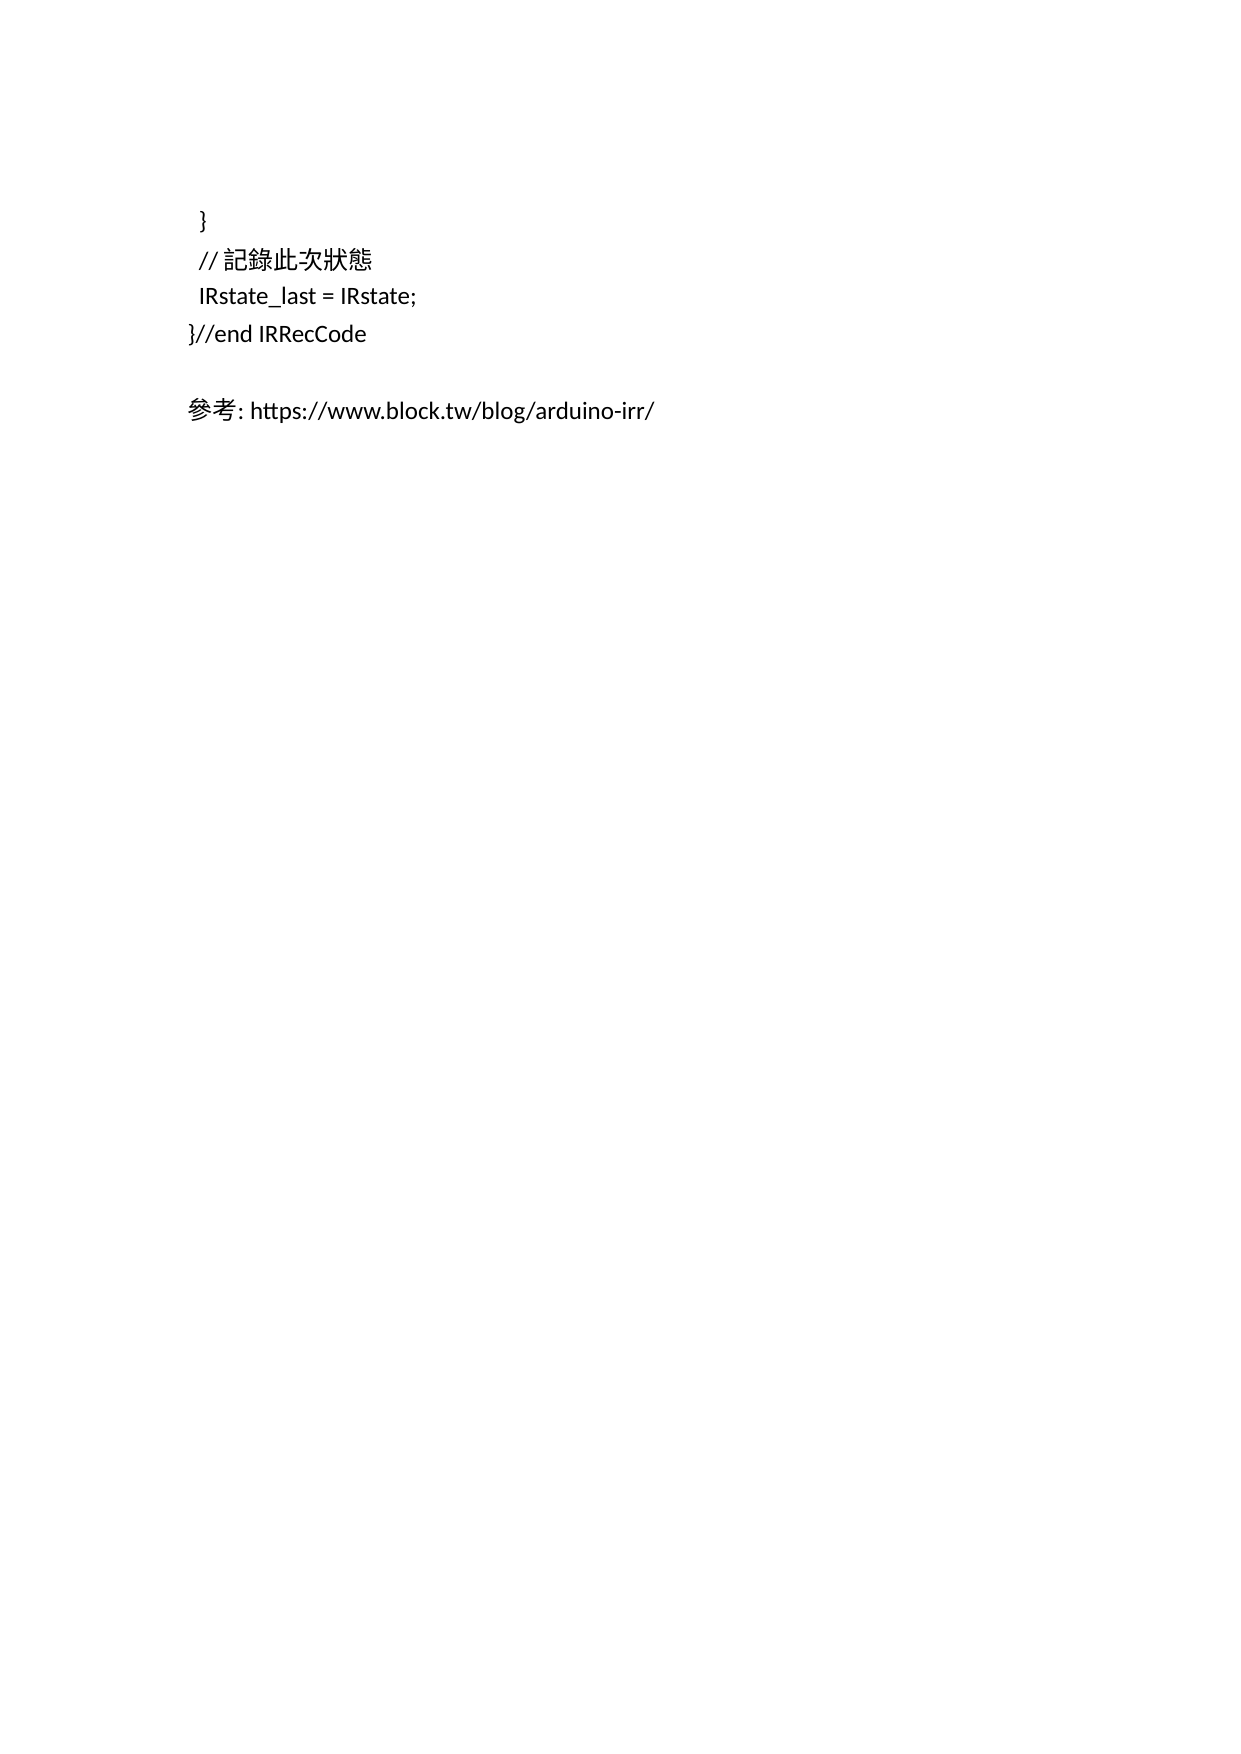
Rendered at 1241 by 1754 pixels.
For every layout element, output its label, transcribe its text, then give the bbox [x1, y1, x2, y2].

text IRstate_last = IRstate; [187, 277, 1053, 314]
text 參考: https://www.block.tw/blog/arduino-irr/ [187, 389, 1053, 427]
text // 記錄此次狀態 [187, 239, 1053, 277]
text } [187, 202, 1053, 239]
text }//end IRRecCode [187, 314, 1053, 352]
